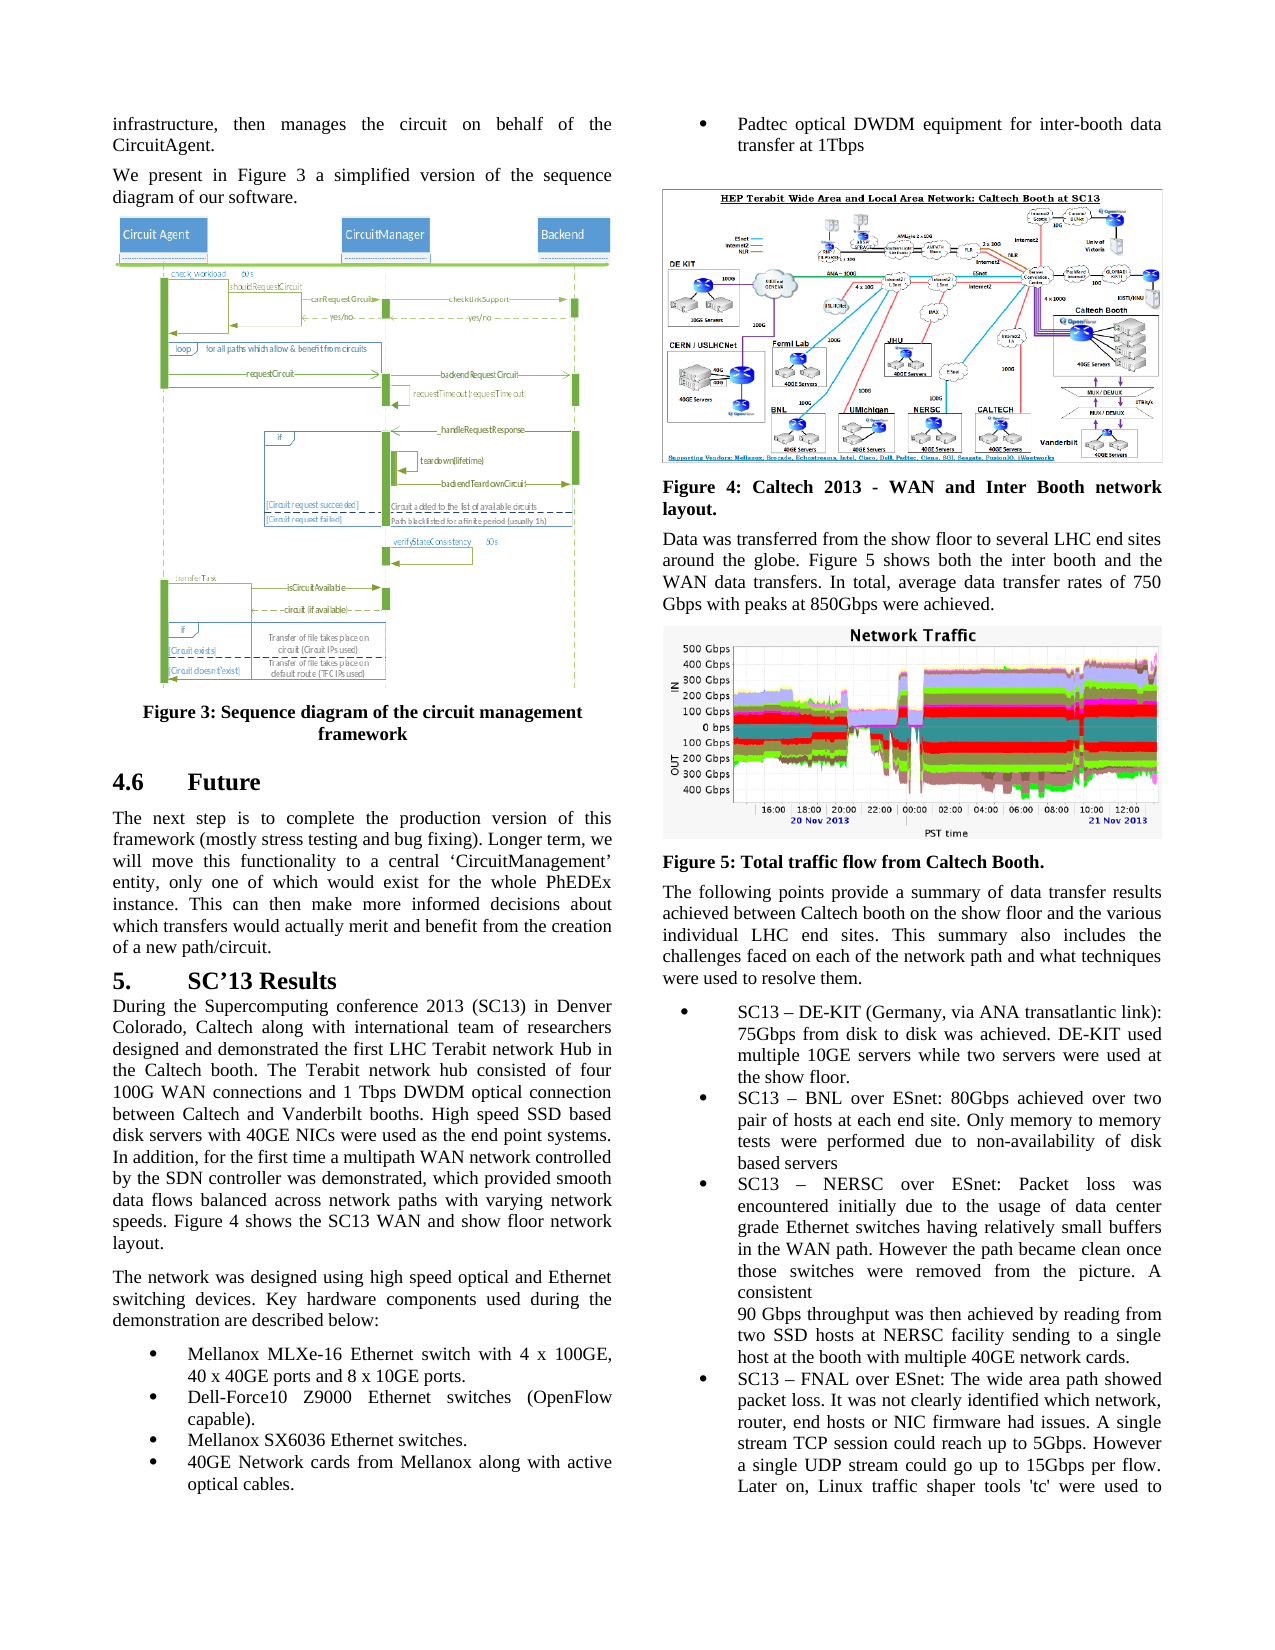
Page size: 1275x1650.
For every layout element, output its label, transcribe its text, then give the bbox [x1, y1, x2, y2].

subtitle Future [112, 767, 613, 796]
list SC13 – BNL over ESnet: 80Gbps achieved over two pair of hosts at each end site. Only memory to memory tests were performed due to non-availability of disk based servers [700, 1087, 1162, 1173]
list Dell-Force10 Z9000 Ethernet switches (OpenFlow capable). [150, 1386, 613, 1429]
text Figure 4: Caltech 2013 - WAN and Inter Booth network layout. [662, 476, 1162, 519]
picture [662, 626, 1163, 839]
list SC13 – NERSC over ESnet: Packet loss was encountered initially due to the usage of data center grade Ethernet switches having relatively small buffers in the WAN path. However the path became clean once those switches were removed from the picture. A consistent 90 Gbps throughput was then achieved by reading from two SSD hosts at NERSC facility sending to a single host at the booth with multiple 40GE network cards. [700, 1173, 1162, 1367]
text The next step is to complete the production version of this framework (mostly stress testing and bug fixing). Longer term, we will move this functionality to a central ‘CircuitManagement’ entity, only one of which would exist for the whole PhEDEx instance. This can then make more informed decisions about which transfers would actually merit and benefit from the creation of a new path/circuit. [112, 807, 613, 958]
list Mellanox SX6036 Ethernet switches. [150, 1429, 613, 1451]
list SC13 – DE-KIT (Germany, via ANA transatlantic link): 75Gbps from disk to disk was achieved. DE-KIT used multiple 10GE servers while two servers were used at the show floor. [681, 1001, 1162, 1087]
text Figure 3: Sequence diagram of the circuit management framework [112, 701, 613, 744]
text During the Supercomputing conference 2013 (SC13) in Denver Colorado, Caltech along with international team of researchers designed and demonstrated the first LHC Terabit network Hub in the Caltech booth. The Terabit network hub consisted of four 100G WAN connections and 1 Tbps DWDM optical connection between Caltech and Vanderbilt booths. High speed SSD based disk servers with 40GE NICs were used as the end point systems. In addition, for the first time a multipath WAN network controlled by the SDN controller was demonstrated, which provided smooth data flows balanced across network paths with varying network speeds. Figure 4 shows the SC13 WAN and show floor network layout. [112, 995, 613, 1253]
text The following points provide a summary of data transfer results achieved between Caltech booth on the show floor and the various individual LHC end sites. This summary also includes the challenges faced on each of the network path and what techniques were used to resolve them. [662, 881, 1162, 988]
text We present in Figure 3 a simplified version of the sequence diagram of our software. [112, 164, 613, 207]
list 40GE Network cards from Mellanox along with active optical cables. [150, 1451, 613, 1494]
text Data was transferred from the show floor to several LHC end sites around the globe. Figure 5 shows both the inter booth and the WAN data transfers. In total, average data transfer rates of 750 Gbps with peaks at 850Gbps were achieved. [662, 528, 1162, 614]
text The network was designed using high speed optical and Ethernet switching devices. Key hardware components used during the demonstration are described below: [112, 1266, 613, 1331]
list Padtec optical DWDM equipment for inter-booth data transfer at 1Tbps [700, 112, 1162, 156]
picture [662, 189, 1163, 464]
text Figure 5: Total traffic flow from Caltech Booth. [662, 851, 1162, 872]
subtitle SC’13 Results [112, 966, 613, 995]
list Mellanox MLXe-16 Ethernet switch with 4 x 100GE, 40 x 40GE ports and 8 x 10GE ports. [150, 1343, 613, 1386]
